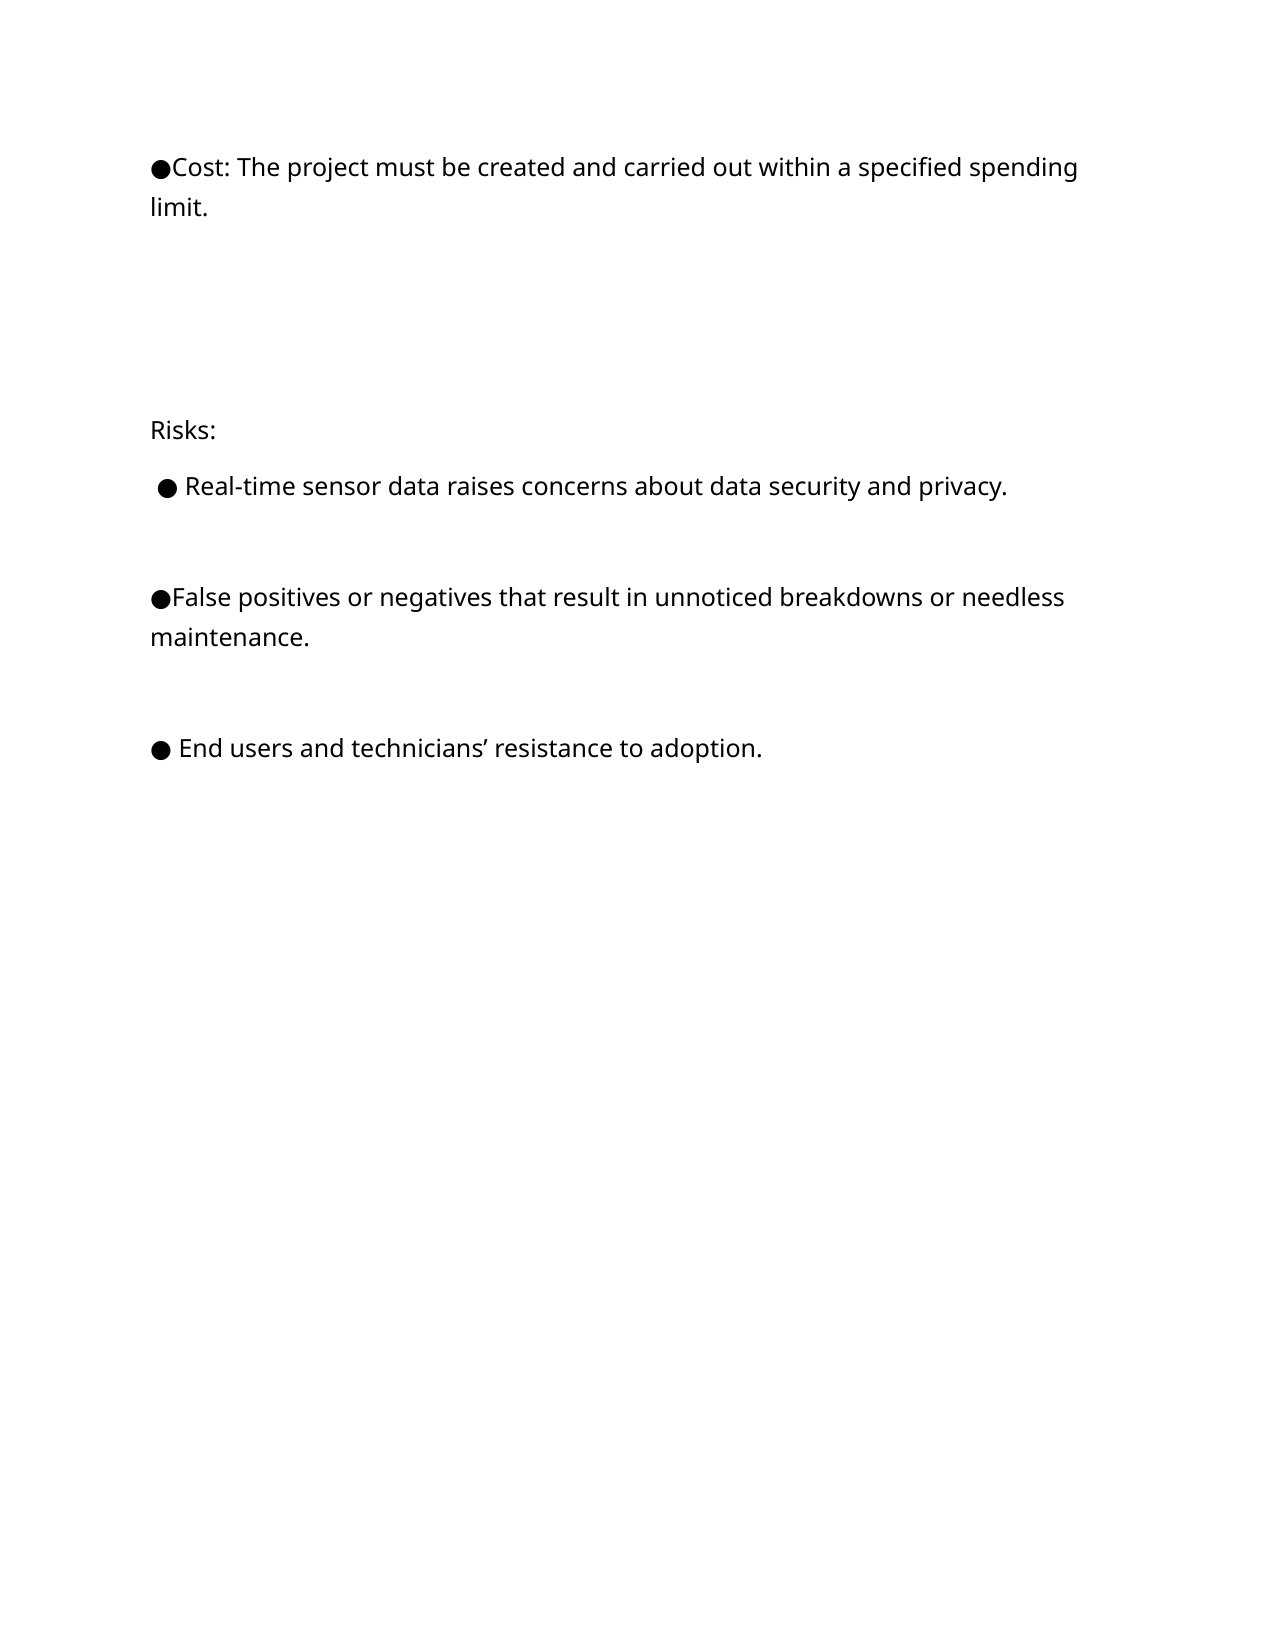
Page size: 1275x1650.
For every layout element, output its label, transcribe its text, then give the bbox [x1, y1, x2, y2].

text ●Cost: The project must be created and carried out within a specified spending limit. [150, 150, 1125, 223]
text ● Real-time sensor data raises concerns about data security and privacy. [150, 468, 1125, 502]
text Risks: [150, 412, 1125, 447]
text ●False positives or negatives that result in unnoticed breakdowns or needless maintenance. [150, 580, 1125, 653]
text ● End users and technicians’ resistance to adoption. [150, 731, 1125, 765]
